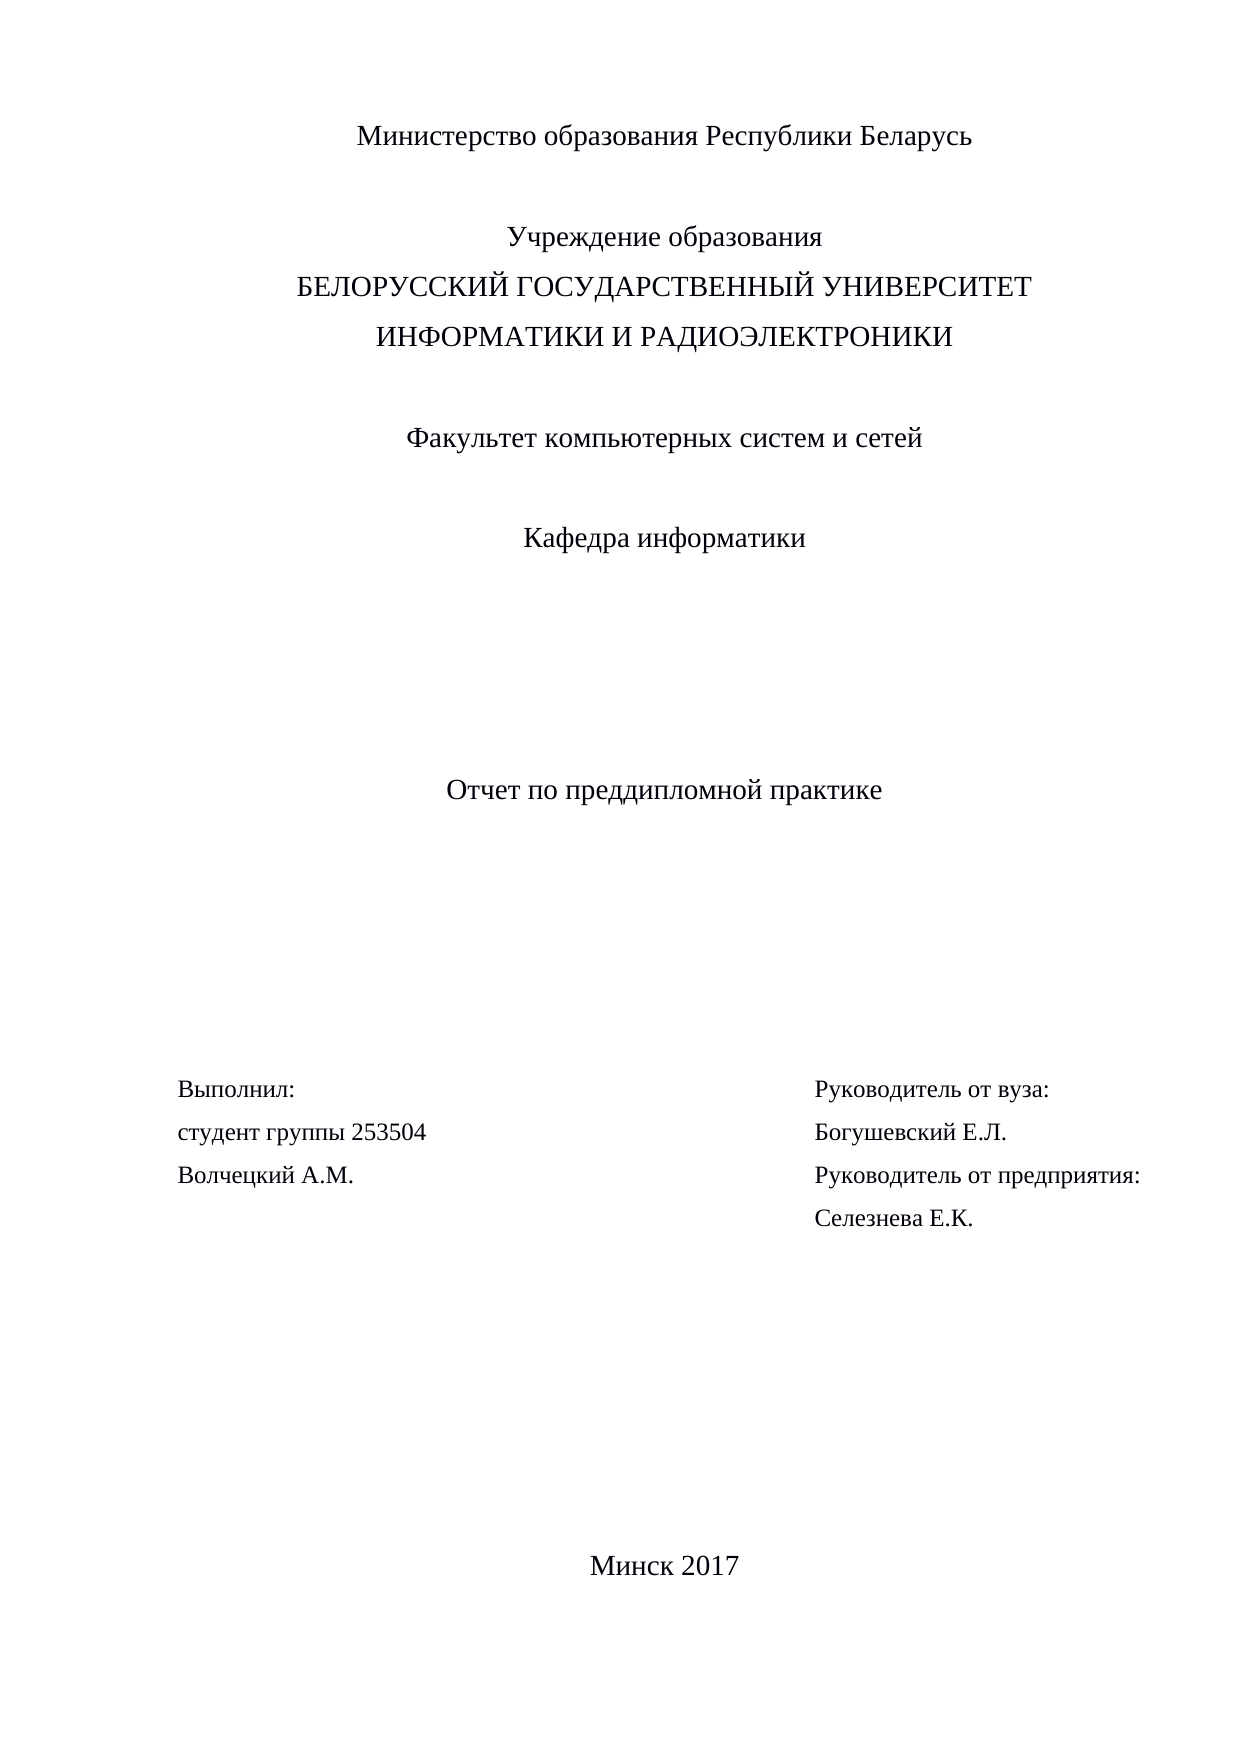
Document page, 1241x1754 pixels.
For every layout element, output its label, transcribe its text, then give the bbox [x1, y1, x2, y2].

text студент группы 253504 [177, 1117, 627, 1146]
text Минск 2017 [177, 1548, 1152, 1582]
text Волчецкий А.М. [177, 1160, 627, 1189]
text информатики и радиоэлектроники [177, 319, 1152, 353]
text Руководитель от вуза: [814, 1074, 1152, 1103]
text Кафедра информатики [177, 521, 1152, 554]
text Факультет компьютерных систем и сетей [177, 420, 1152, 453]
text Учреждение образования [177, 219, 1152, 252]
text Руководитель от предприятия: [814, 1160, 1152, 1189]
text Богушевский Е.Л. [814, 1117, 1152, 1146]
text Селезнева Е.К. [814, 1203, 1152, 1232]
text БелорусскиЙ государственный университет [177, 269, 1152, 303]
text Отчет по преддипломной практике [177, 772, 1152, 806]
text Министерство образования Республики Беларусь [177, 118, 1152, 152]
text Выполнил: [177, 1074, 627, 1103]
